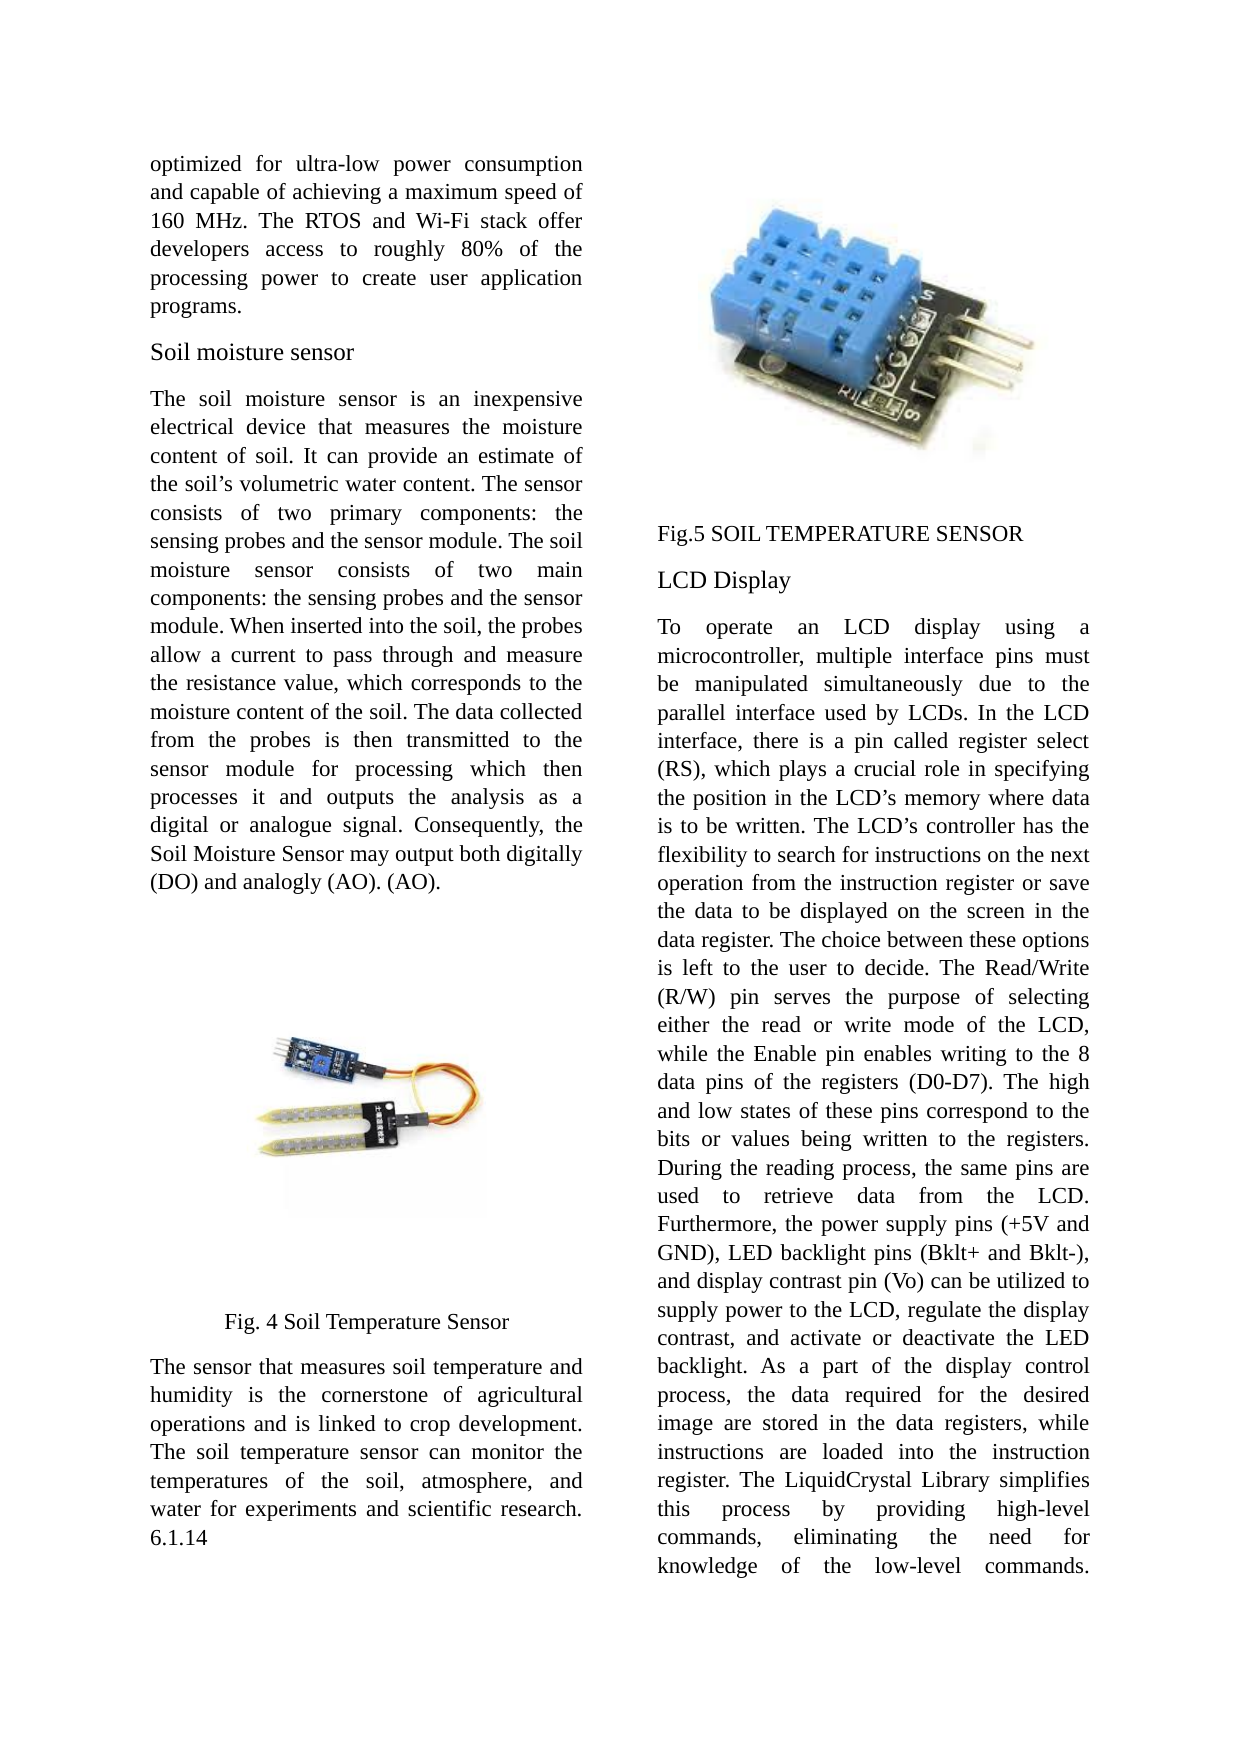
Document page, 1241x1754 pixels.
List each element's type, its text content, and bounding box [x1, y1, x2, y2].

text Fig.5 SOIL TEMPERATURE SENSOR [657, 520, 1090, 547]
picture [697, 150, 1050, 502]
text Fig. 4 Soil Temperature Sensor [150, 1308, 583, 1334]
text The sensor that measures soil temperature and humidity is the cornerstone of agricultural operations and is linked to crop development. The soil temperature sensor can monitor the temperatures of the soil, atmosphere, and water for experiments and scientific research. 6.1.14 [150, 1353, 583, 1550]
text Soil moisture sensor [150, 337, 583, 366]
picture [246, 1003, 487, 1244]
text The soil moisture sensor is an inexpensive electrical device that measures the moisture content of soil. It can provide an estimate of the soil’s volumetric water content. The sensor consists of two primary components: the sensing probes and the sensor module. The soil moisture sensor consists of two main components: the sensing probes and the sensor module. When inserted into the soil, the probes allow a current to pass through and measure the resistance value, which corresponds to the moisture content of the soil. The data collected from the probes is then transmitted to the sensor module for processing which then processes it and outputs the analysis as a digital or analogue signal. Consequently, the Soil Moisture Sensor may output both digitally (DO) and analogly (AO). (AO). [150, 385, 583, 895]
text LCD Display [657, 566, 1090, 594]
